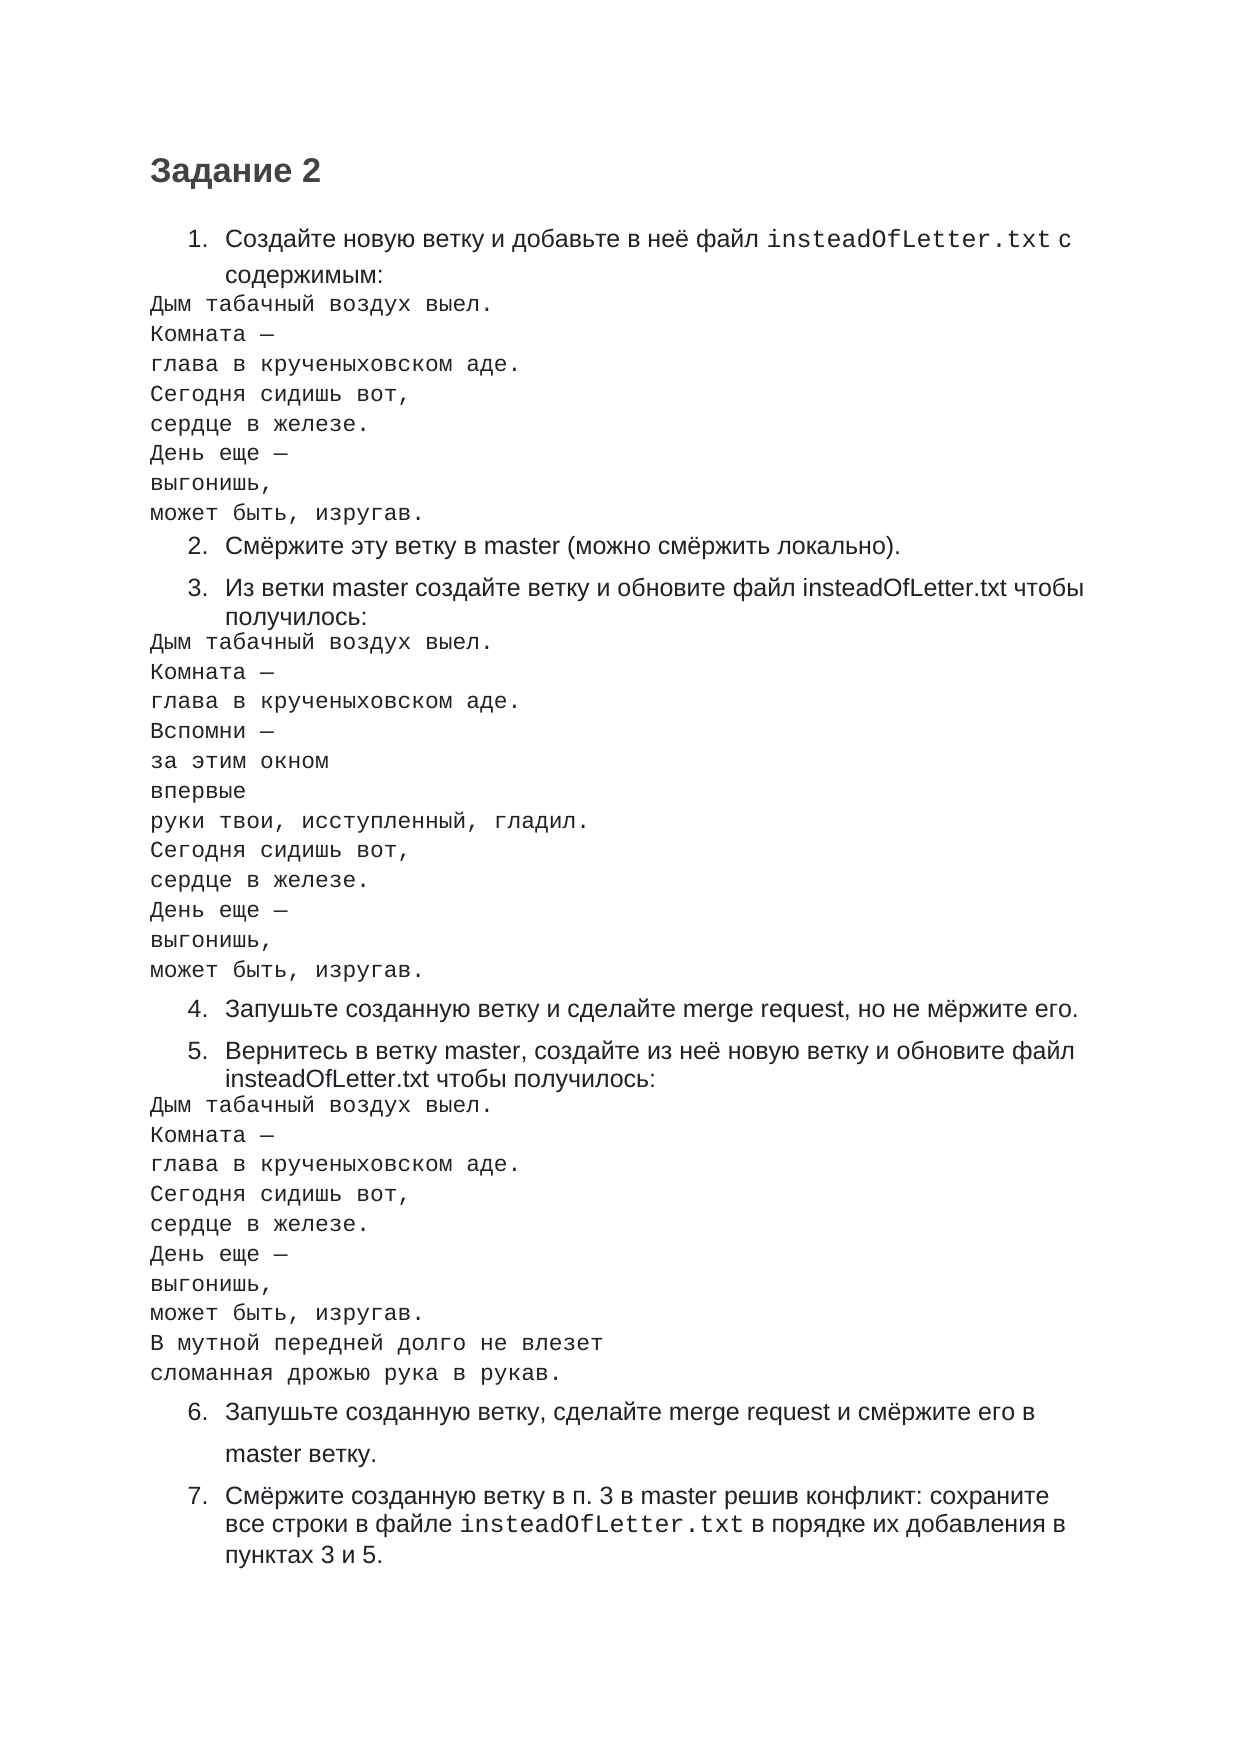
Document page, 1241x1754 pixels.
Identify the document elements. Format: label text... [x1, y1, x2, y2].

text руки твои, исступленный, гладил. [150, 809, 1090, 835]
text Дым табачный воздух выел. [150, 630, 1090, 656]
text В мутной передней долго не влезет [150, 1331, 1090, 1357]
text Комната — [150, 1123, 1090, 1149]
list Из ветки master создайте ветку и обновите файл insteadOfLetter.txt чтобы получилось: [187, 573, 1090, 630]
text за этим окном [150, 749, 1090, 775]
text Сегодня сидишь вот, [150, 382, 1090, 408]
text выгонишь, [150, 1272, 1090, 1298]
text может быть, изругав. [150, 958, 1090, 984]
text День еще — [150, 898, 1090, 924]
text Сегодня сидишь вот, [150, 839, 1090, 865]
text Дым табачный воздух выел. [150, 1093, 1090, 1119]
list Смёржите эту ветку в master (можно смёржить локально). [187, 531, 1090, 560]
list Смёржите созданную ветку в п. 3 в master решив конфликт: сохраните все строки в файле insteadOfLetter.txt в порядке их добавления в пунктах 3 и 5. [187, 1481, 1090, 1569]
list Запушьте созданную ветку, сделайте merge request и смёржите его в master ветку. [187, 1397, 1090, 1468]
text может быть, изругав. [150, 1302, 1090, 1328]
text выгонишь, [150, 928, 1090, 954]
list Вернитесь в ветку master, создайте из неё новую ветку и обновите файл insteadOfLetter.txt чтобы получилось: [187, 1036, 1090, 1093]
text глава в крученыховском аде. [150, 690, 1090, 716]
text сердце в железе. [150, 868, 1090, 894]
text Дым табачный воздух выел. [150, 293, 1090, 319]
text впервые [150, 779, 1090, 805]
text глава в крученыховском аде. [150, 1153, 1090, 1179]
text День еще — [150, 1242, 1090, 1268]
text сердце в железе. [150, 412, 1090, 438]
text сердце в железе. [150, 1212, 1090, 1238]
text выгонишь, [150, 471, 1090, 497]
list Запушьте созданную ветку и сделайте merge request, но не мёржите его. [187, 994, 1090, 1023]
text Комната — [150, 660, 1090, 686]
text глава в крученыховском аде. [150, 352, 1090, 378]
text Сегодня сидишь вот, [150, 1182, 1090, 1208]
text Вспомни — [150, 719, 1090, 746]
text Комната — [150, 322, 1090, 348]
list Создайте новую ветку и добавьте в неё файл insteadOfLetter.txt с содержимым: [187, 224, 1090, 288]
text может быть, изругав. [150, 501, 1090, 527]
text сломанная дрожью рука в рукав. [150, 1361, 1090, 1387]
subtitle Задание 2 [150, 150, 1090, 189]
text День еще — [150, 442, 1090, 468]
